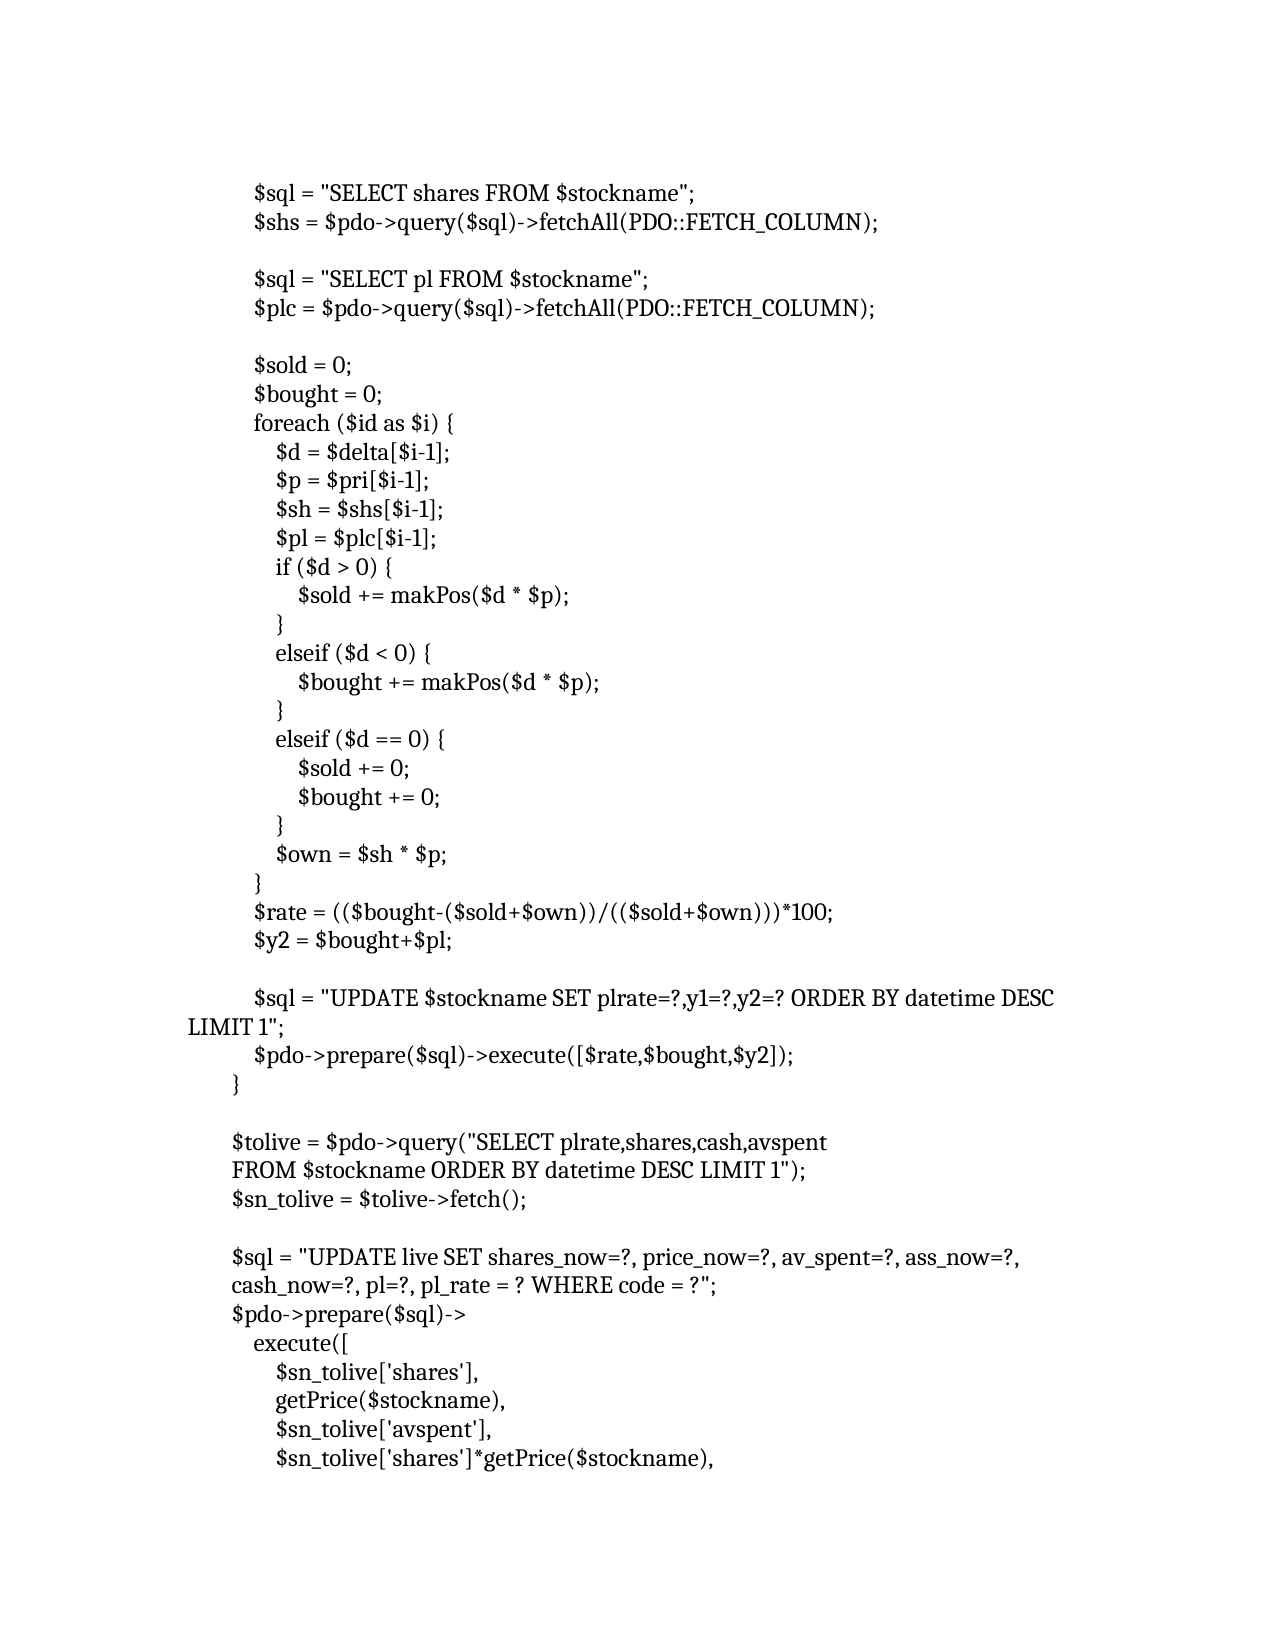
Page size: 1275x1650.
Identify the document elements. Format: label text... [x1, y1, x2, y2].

text $sn_tolive['avspent'], [187, 1415, 1087, 1444]
text $y2 = $bought+$pl; [187, 926, 1087, 955]
text getPrice($stockname), [187, 1386, 1087, 1415]
text } [187, 811, 1087, 840]
text $p = $pri[$i-1]; [187, 466, 1087, 495]
text } [187, 1070, 1087, 1099]
text $pdo->prepare($sql)-> [187, 1300, 1087, 1329]
text elseif ($d < 0) { [187, 639, 1087, 667]
text $own = $sh * $p; [187, 840, 1087, 869]
text } [187, 696, 1087, 725]
text $sh = $shs[$i-1]; [187, 495, 1087, 524]
text $sold += 0; [187, 754, 1087, 782]
text $bought += makPos($d * $p); [187, 667, 1087, 696]
text elseif ($d == 0) { [187, 725, 1087, 754]
text $sold += makPos($d * $p); [187, 581, 1087, 610]
text $sn_tolive['shares']*getPrice($stockname), [187, 1444, 1087, 1472]
text } [187, 610, 1087, 639]
text $shs = $pdo->query($sql)->fetchAll(PDO::FETCH_COLUMN); [187, 207, 1087, 236]
text $pl = $plc[$i-1]; [187, 524, 1087, 552]
text foreach ($id as $i) { [187, 409, 1087, 437]
text $pdo->prepare($sql)->execute([$rate,$bought,$y2]); [187, 1041, 1087, 1070]
text $bought = 0; [187, 380, 1087, 409]
text FROM $stockname ORDER BY datetime DESC LIMIT 1"); [187, 1156, 1087, 1185]
text execute([ [187, 1329, 1087, 1357]
text $sql = "UPDATE $stockname SET plrate=?,y1=?,y2=? ORDER BY datetime DESC LIMIT 1"; [187, 984, 1087, 1041]
text } [187, 869, 1087, 897]
text $sql = "SELECT pl FROM $stockname"; [187, 265, 1087, 294]
text $sold = 0; [187, 351, 1087, 380]
text cash_now=?, pl=?, pl_rate = ? WHERE code = ?"; [187, 1271, 1087, 1300]
text $sql = "UPDATE live SET shares_now=?, price_now=?, av_spent=?, ass_now=?, [187, 1242, 1087, 1271]
text $plc = $pdo->query($sql)->fetchAll(PDO::FETCH_COLUMN); [187, 294, 1087, 322]
text $d = $delta[$i-1]; [187, 437, 1087, 466]
text $tolive = $pdo->query("SELECT plrate,shares,cash,avspent [187, 1127, 1087, 1156]
text $sn_tolive = $tolive->fetch(); [187, 1185, 1087, 1214]
text $bought += 0; [187, 782, 1087, 811]
text $rate = (($bought-($sold+$own))/(($sold+$own)))*100; [187, 897, 1087, 926]
text if ($d > 0) { [187, 552, 1087, 581]
text $sql = "SELECT shares FROM $stockname"; [187, 179, 1087, 207]
text $sn_tolive['shares'], [187, 1357, 1087, 1386]
